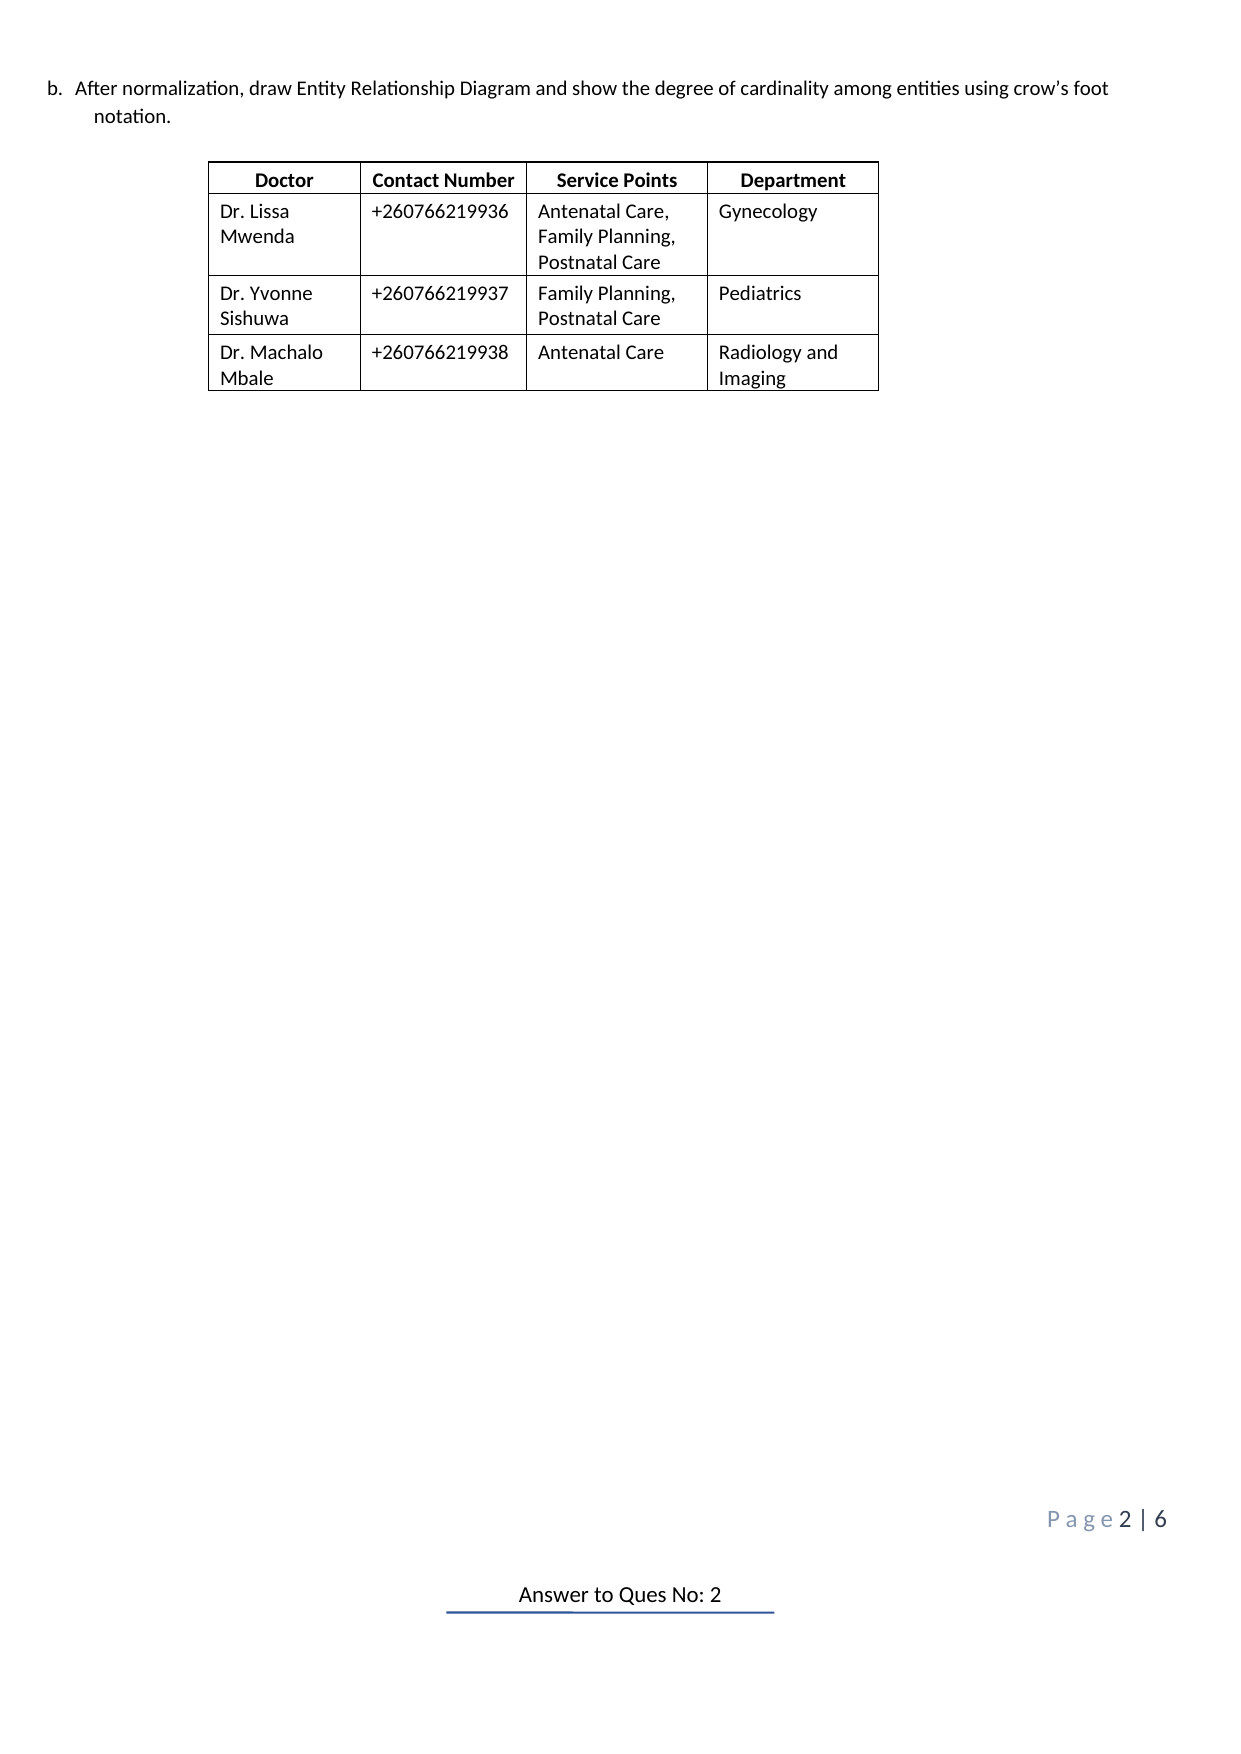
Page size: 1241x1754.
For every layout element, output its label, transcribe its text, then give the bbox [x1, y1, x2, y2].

table_cell Dr. Yvonne Sishuwa [209, 276, 360, 334]
table_cell +260766219936 [361, 194, 526, 274]
table_cell Radiology and Imaging [708, 335, 878, 390]
table_cell Dr. Lissa Mwenda [209, 194, 360, 274]
list After normalization, draw Entity Relationship Diagram and show the degree of cardinality among entities using crow’s foot notation. [47, 75, 1153, 128]
table_cell Antenatal Care [527, 335, 707, 390]
table_cell Antenatal Care, Family Planning, Postnatal Care [527, 194, 707, 274]
subtitle P a g e 2 | 6 [75, 1503, 1167, 1534]
table_header Doctor [209, 163, 360, 192]
table_cell Dr. Machalo Mbale [209, 335, 360, 390]
text Answer to Ques No: 2 [75, 1581, 1165, 1608]
table_header Service Points [527, 163, 707, 192]
table_cell Family Planning, Postnatal Care [527, 276, 707, 334]
table_header Department [708, 163, 878, 192]
table_header Contact Number [361, 163, 526, 192]
table_cell Pediatrics [708, 276, 878, 334]
table_cell +260766219937 [361, 276, 526, 334]
table_cell +260766219938 [361, 335, 526, 390]
table_cell Gynecology [708, 194, 878, 274]
